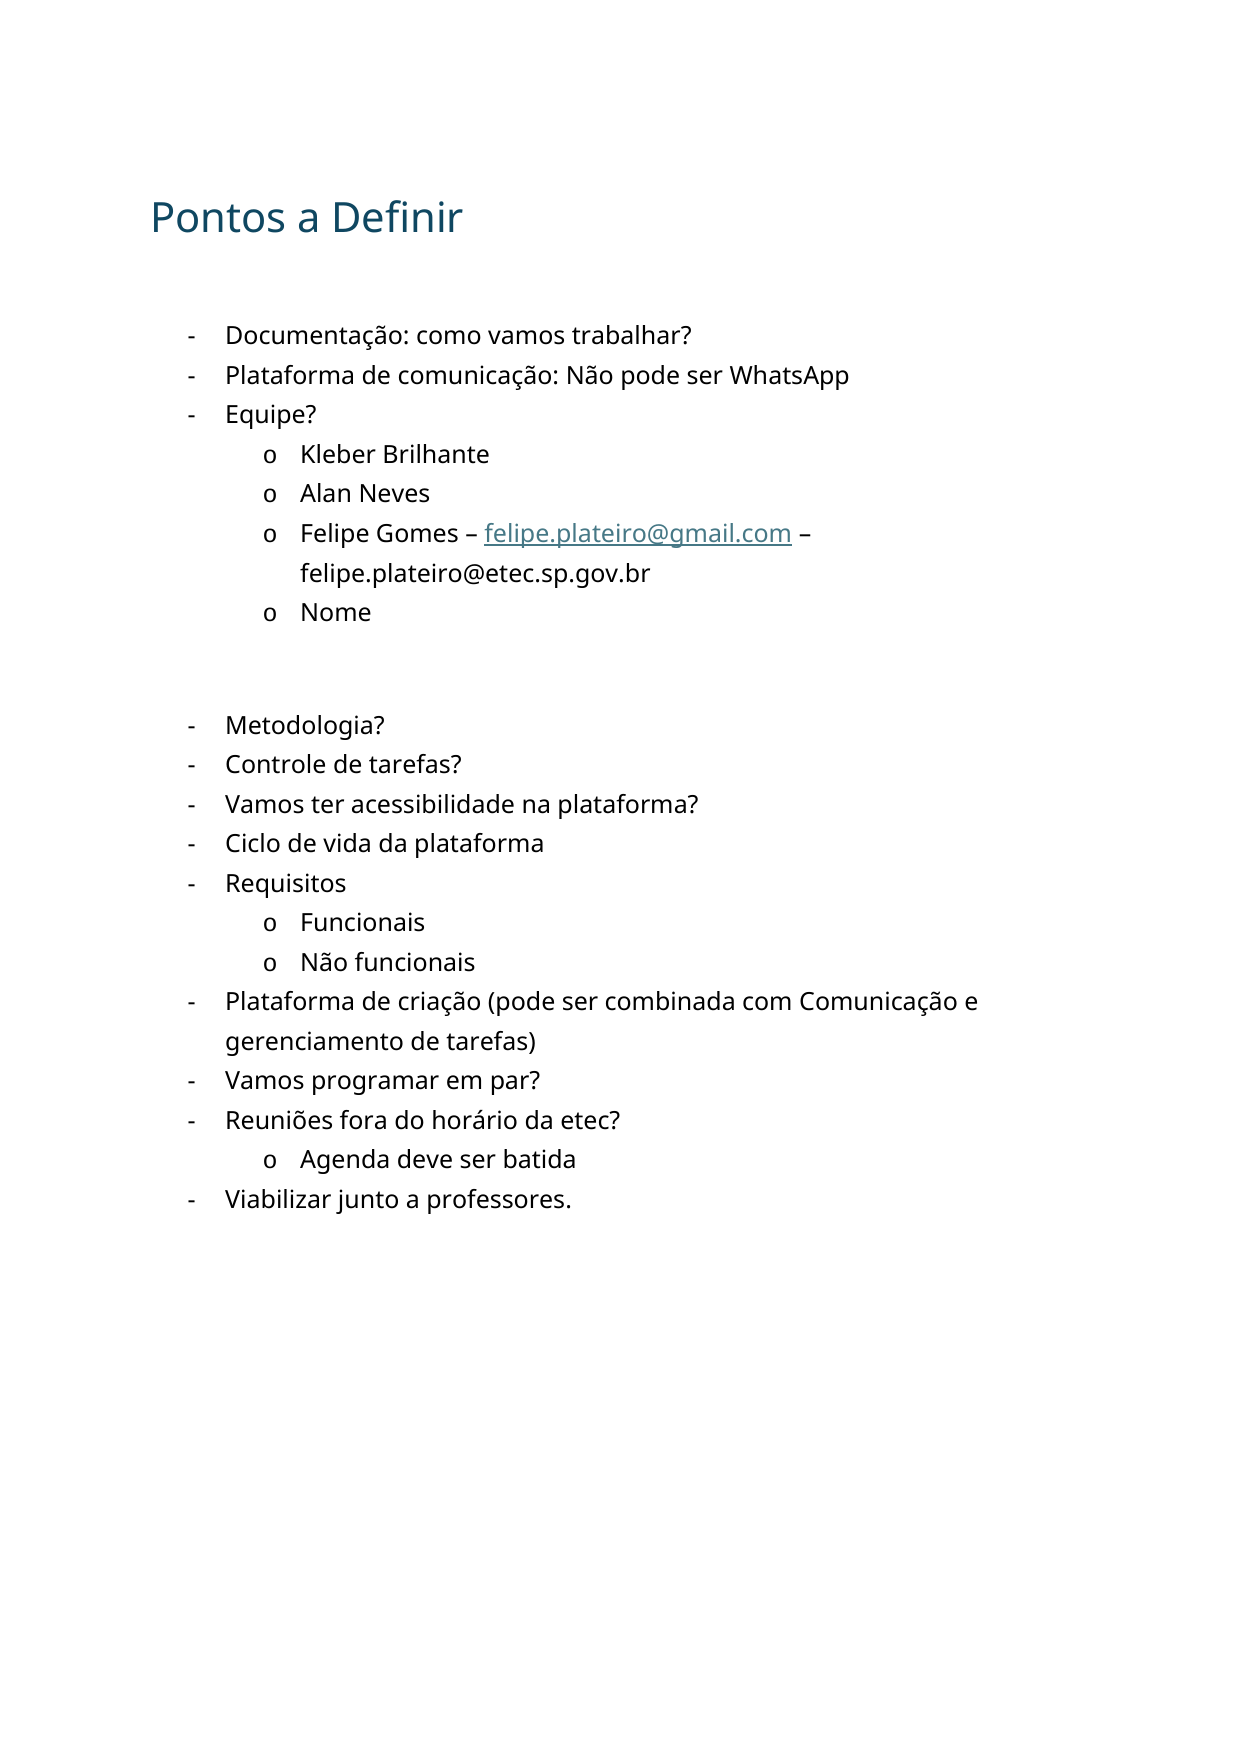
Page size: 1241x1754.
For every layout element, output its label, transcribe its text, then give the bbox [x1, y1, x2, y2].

list Kleber Brilhante [262, 436, 1090, 471]
list Vamos programar em par? [187, 1063, 1090, 1097]
list Ciclo de vida da plataforma [187, 826, 1090, 860]
list Documentação: como vamos trabalhar? [187, 318, 1090, 352]
subtitle Pontos a Definir [150, 187, 1090, 244]
list Agenda deve ser batida [262, 1142, 1090, 1176]
list Metodologia? [187, 707, 1090, 741]
list Controle de tarefas? [187, 747, 1090, 781]
list Plataforma de criação (pode ser combinada com Comunicação e gerenciamento de tarefas) [187, 984, 1090, 1058]
list Equipe? [187, 397, 1090, 431]
list Alan Neves [262, 476, 1090, 510]
list Nome [262, 595, 1090, 629]
list Felipe Gomes – felipe.plateiro@gmail.com – felipe.plateiro@etec.sp.gov.br [262, 516, 1090, 589]
list Reuniões fora do horário da etec? [187, 1102, 1090, 1137]
list Vamos ter acessibilidade na plataforma? [187, 786, 1090, 820]
list Funcionais [262, 905, 1090, 939]
list Viabilizar junto a professores. [187, 1182, 1090, 1216]
list Não funcionais [262, 944, 1090, 979]
list Plataforma de comunicação: Não pode ser WhatsApp [187, 357, 1090, 391]
list Requisitos [187, 865, 1090, 899]
